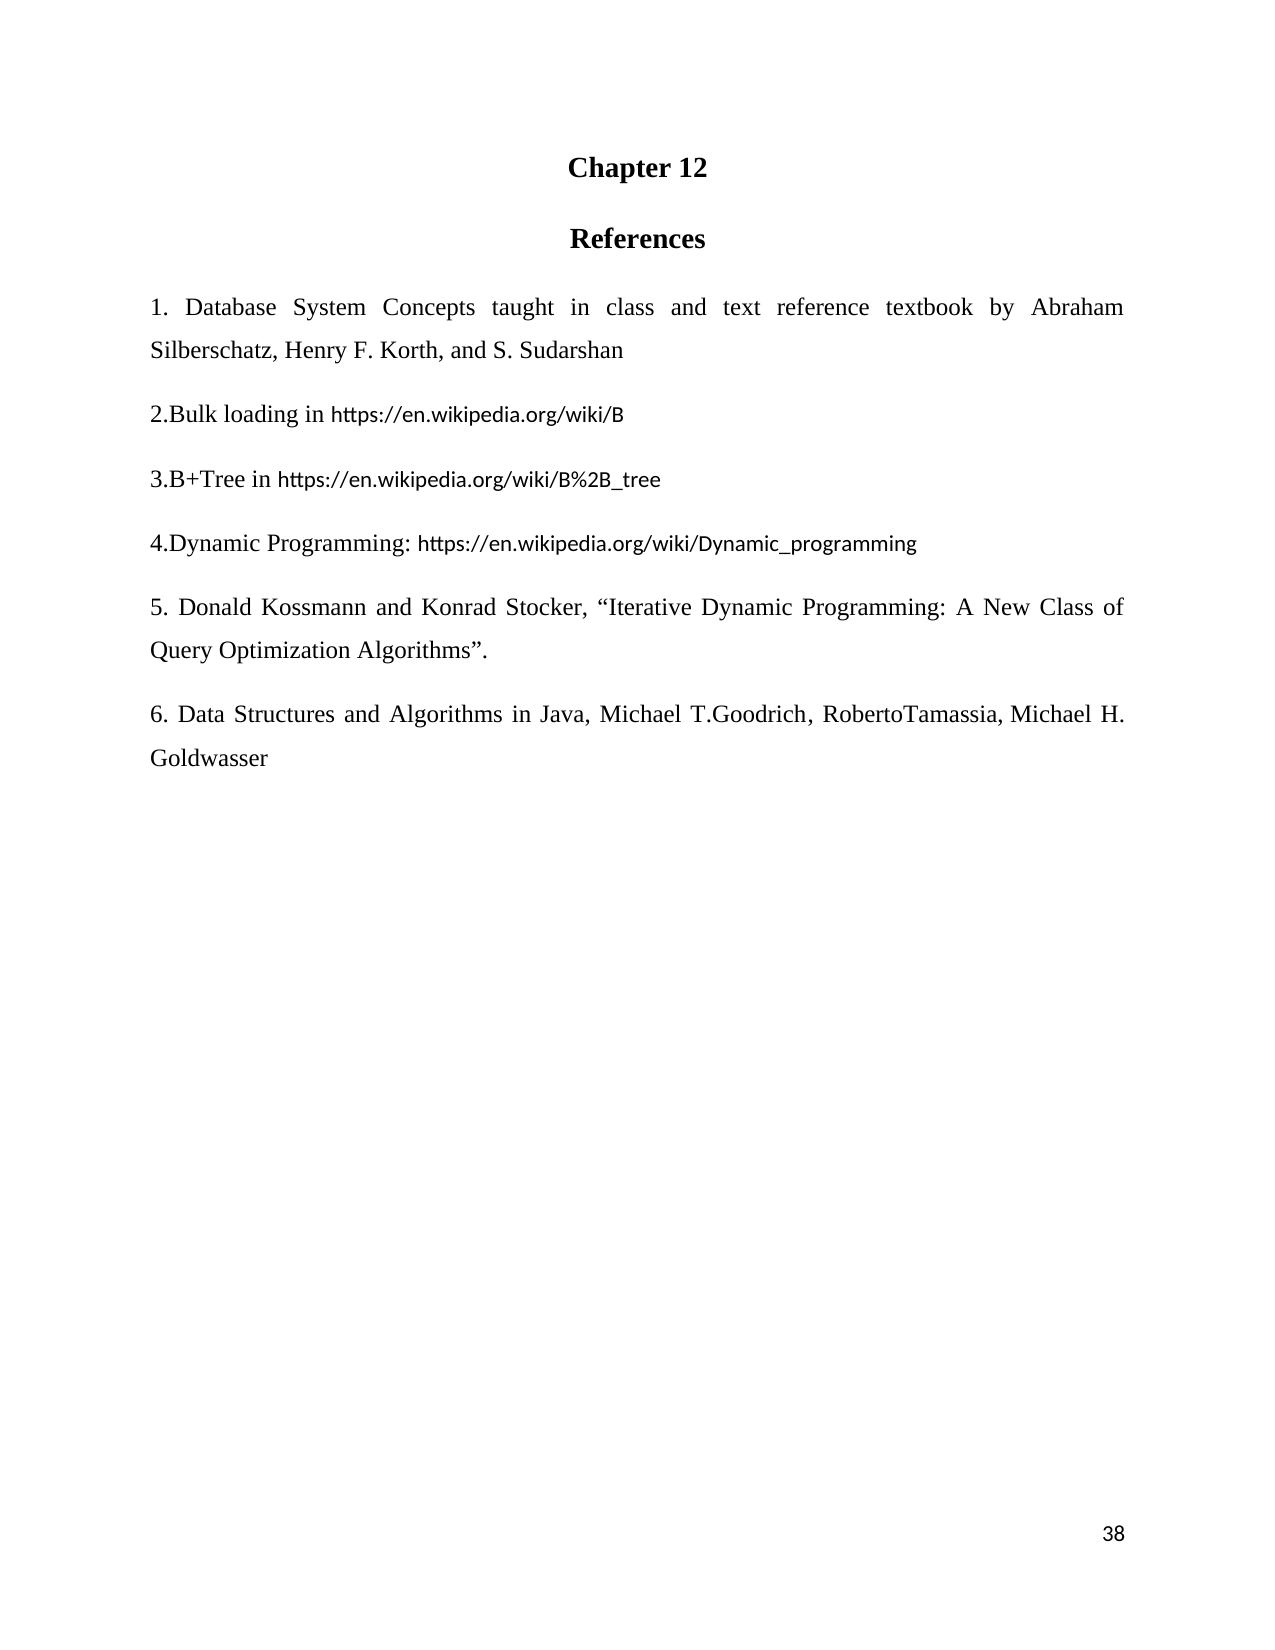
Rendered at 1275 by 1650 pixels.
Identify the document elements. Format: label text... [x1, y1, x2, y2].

text 3.B+Tree in https://en.wikipedia.org/wiki/B%2B_tree [150, 464, 1125, 493]
text 4.Dynamic Programming: https://en.wikipedia.org/wiki/Dynamic_programming [150, 528, 1125, 557]
subtitle 6. Data Structures and Algorithms in Java, Michael T.Goodrich, RobertoTamassia, Michael H. Goldwasser [150, 699, 1125, 771]
text 1. Database System Concepts taught in class and text reference textbook by Abraham Silberschatz, Henry F. Korth, and S. Sudarshan [150, 292, 1125, 364]
text 2.Bulk loading in https://en.wikipedia.org/wiki/B [150, 399, 1125, 428]
text References [150, 221, 1125, 255]
text 5. Donald Kossmann and Konrad Stocker, “Iterative Dynamic Programming: A New Class of Query Optimization Algorithms”. [150, 592, 1125, 664]
text Chapter 12 [150, 150, 1125, 183]
